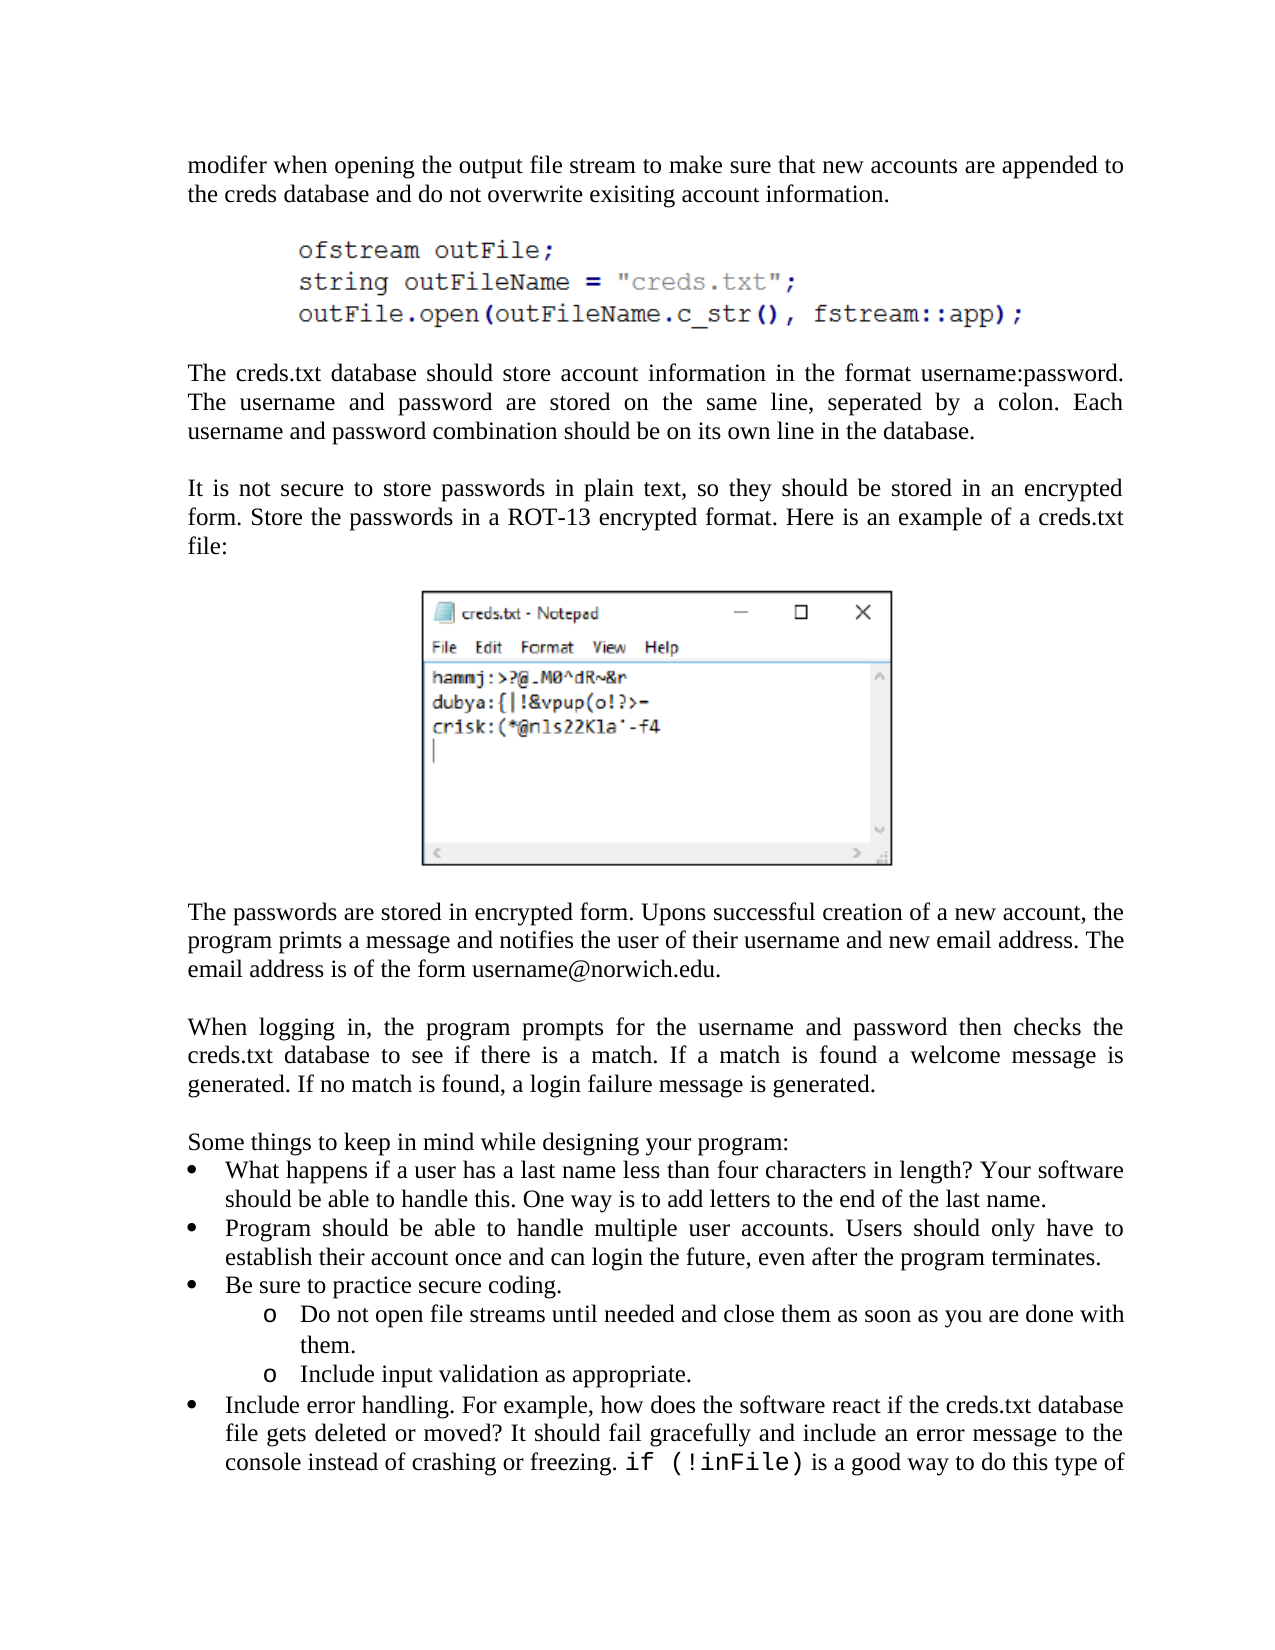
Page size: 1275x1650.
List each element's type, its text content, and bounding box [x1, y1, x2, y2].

list Do not open file streams until needed and close them as soon as you are done with them. [262, 1299, 1125, 1359]
list The creds.txt database should store account information in the format username:password. The username and password are stored on the same line, seperated by a colon. Each username and password combination should be on its own line in the database. [187, 358, 1125, 445]
list It is not secure to store passwords in plain text, so they should be stored in an encrypted form. Store the passwords in a ROT-13 encrypted format. Here is an example of a creds.txt file: [187, 473, 1125, 560]
picture [286, 236, 1026, 330]
list Some things to keep in mind while designing your program: [187, 1127, 1125, 1156]
list What happens if a user has a last name less than four characters in length? Your software should be able to handle this. One way is to add letters to the end of the last name. [187, 1156, 1125, 1213]
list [187, 1390, 1125, 1478]
list Be sure to practice secure coding. [187, 1271, 1125, 1299]
list Include input validation as appropriate. [262, 1359, 1125, 1390]
list When logging in, the program prompts for the username and password then checks the creds.txt database to see if there is a match. If a match is found a welcome message is generated. If no match is found, a login failure message is generated. [187, 1012, 1125, 1098]
picture [419, 588, 893, 869]
list Program should be able to handle multiple user accounts. Users should only have to establish their account once and can login the future, even after the program terminates. [187, 1213, 1125, 1271]
list The passwords are stored in encrypted form. Upons successful creation of a new account, the program primts a message and notifies the user of their username and new email address. The email address is of the form username@norwich.edu. [187, 897, 1125, 983]
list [187, 150, 1125, 207]
